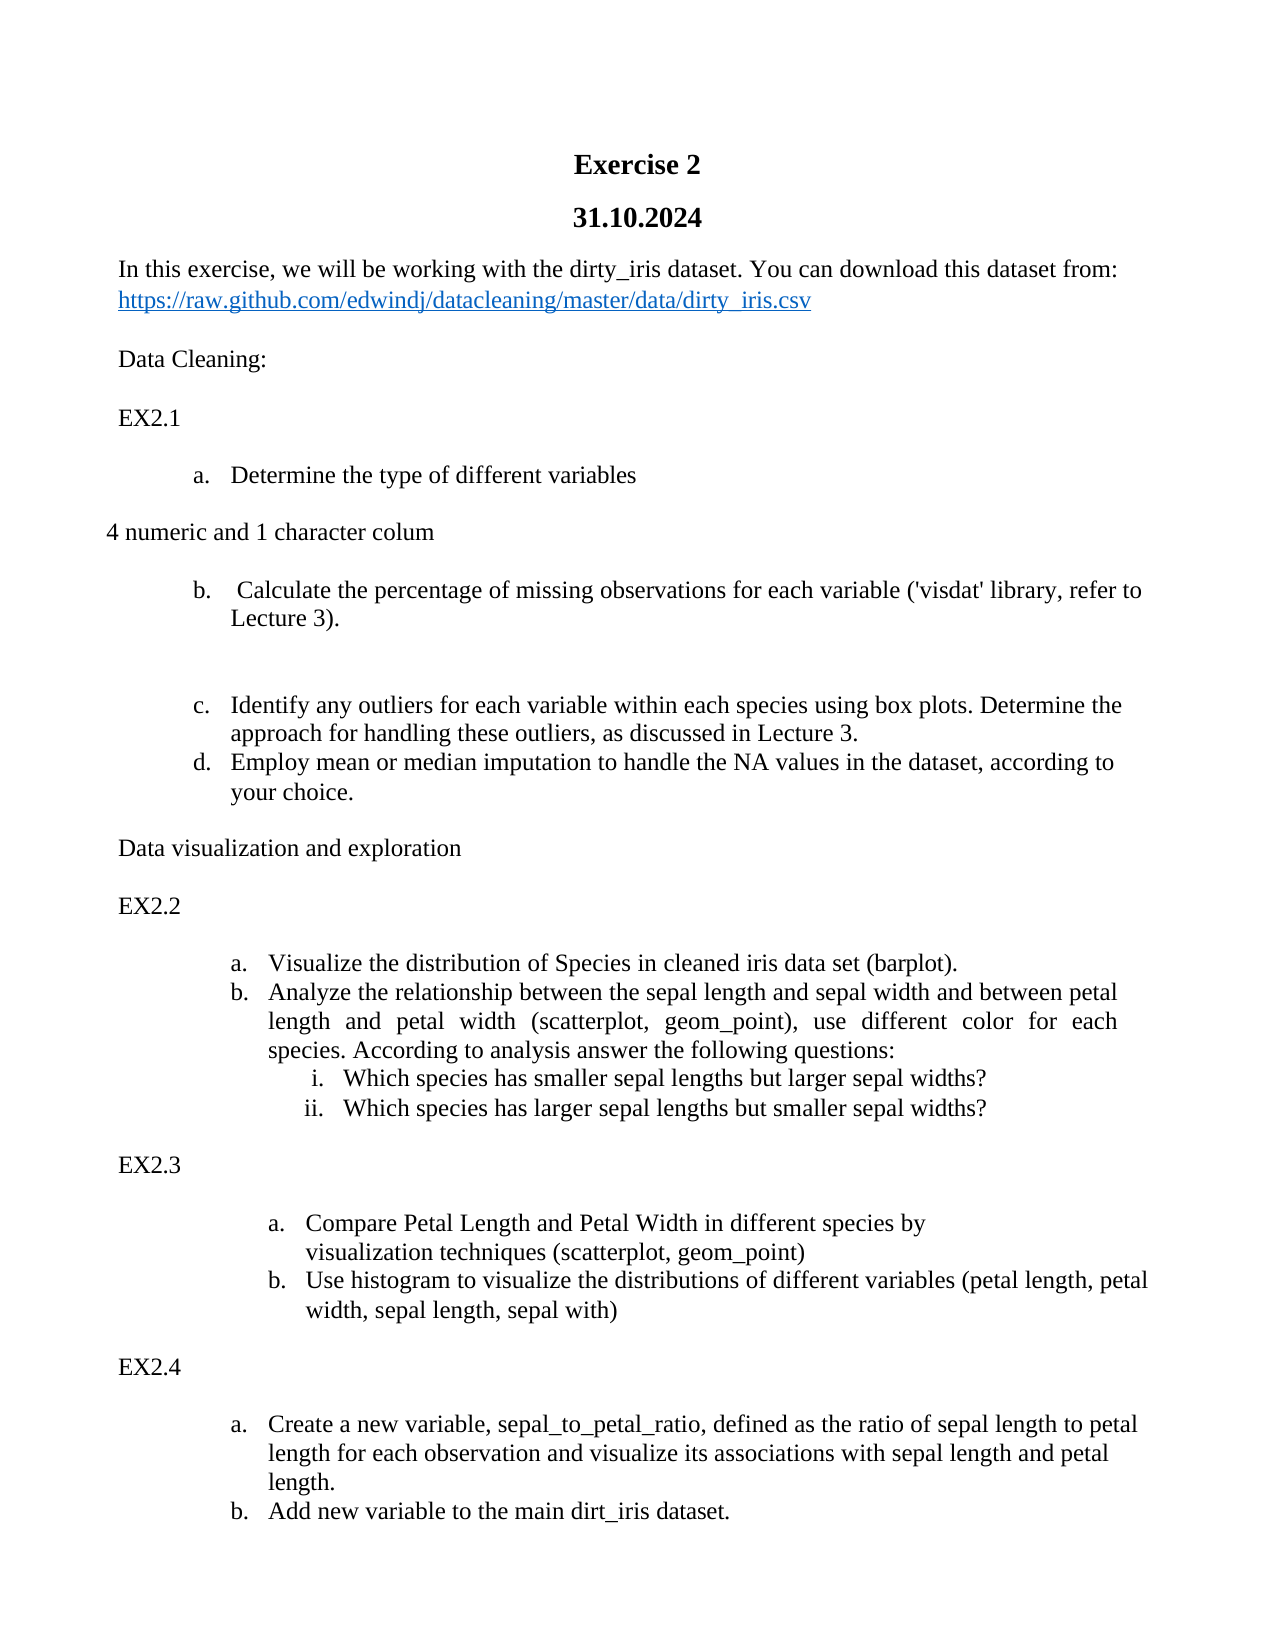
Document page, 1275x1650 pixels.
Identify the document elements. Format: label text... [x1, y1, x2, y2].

list Which species has larger sepal lengths but smaller sepal widths? [304, 1093, 1160, 1122]
text EX2.1 [118, 403, 1160, 431]
list Identify any outliers for each variable within each species using box plots. Determine the approach for handling these outliers, as discussed in Lecture 3. [193, 690, 1122, 747]
text EX2.3 [118, 1150, 1160, 1179]
list Determine the type of different variables [193, 460, 1160, 489]
list Analyze the relationship between the sepal length and sepal width and between petal length and petal width (scatterplot, geom_point), use different color for each species. According to analysis answer the following questions: [230, 977, 1117, 1064]
list Create a new variable, sepal_to_petal_ratio, defined as the ratio of sepal length to petal length for each observation and visualize its associations with sepal length and petal length. [230, 1409, 1139, 1496]
list Employ mean or median imputation to handle the NA values in the dataset, according to your choice. [193, 747, 1114, 806]
text 4 numeric and 1 character colum [106, 517, 1160, 546]
title Exercise 2 [114, 147, 1160, 181]
list Calculate the percentage of missing observations for each variable ('visdat' library, refer to Lecture 3). [193, 575, 1142, 632]
list Compare Petal Length and Petal Width in different species by visualization techniques (scatterplot, geom_point) [268, 1208, 1059, 1265]
list Which species has smaller sepal lengths but larger sepal widths? [311, 1064, 1160, 1092]
text EX2.4 [118, 1352, 1160, 1381]
list Visualize the distribution of Species in cleaned iris data set (barplot). [230, 948, 1160, 977]
list Use histogram to visualize the distributions of different variables (petal length, petal width, sepal length, sepal with) [268, 1265, 1149, 1324]
list Add new variable to the main dirt_iris dataset. [230, 1496, 1160, 1525]
text Data Cleaning: [118, 344, 1160, 373]
title 31.10.2024 [114, 200, 1160, 234]
text In this exercise, we will be working with the dirty_iris dataset. You can download this dataset from: https://raw.github.com/edwindj/datacleaning/master/data/dirty_iris.csv [118, 254, 1160, 313]
text Data visualization and exploration EX2.2 [118, 833, 518, 920]
